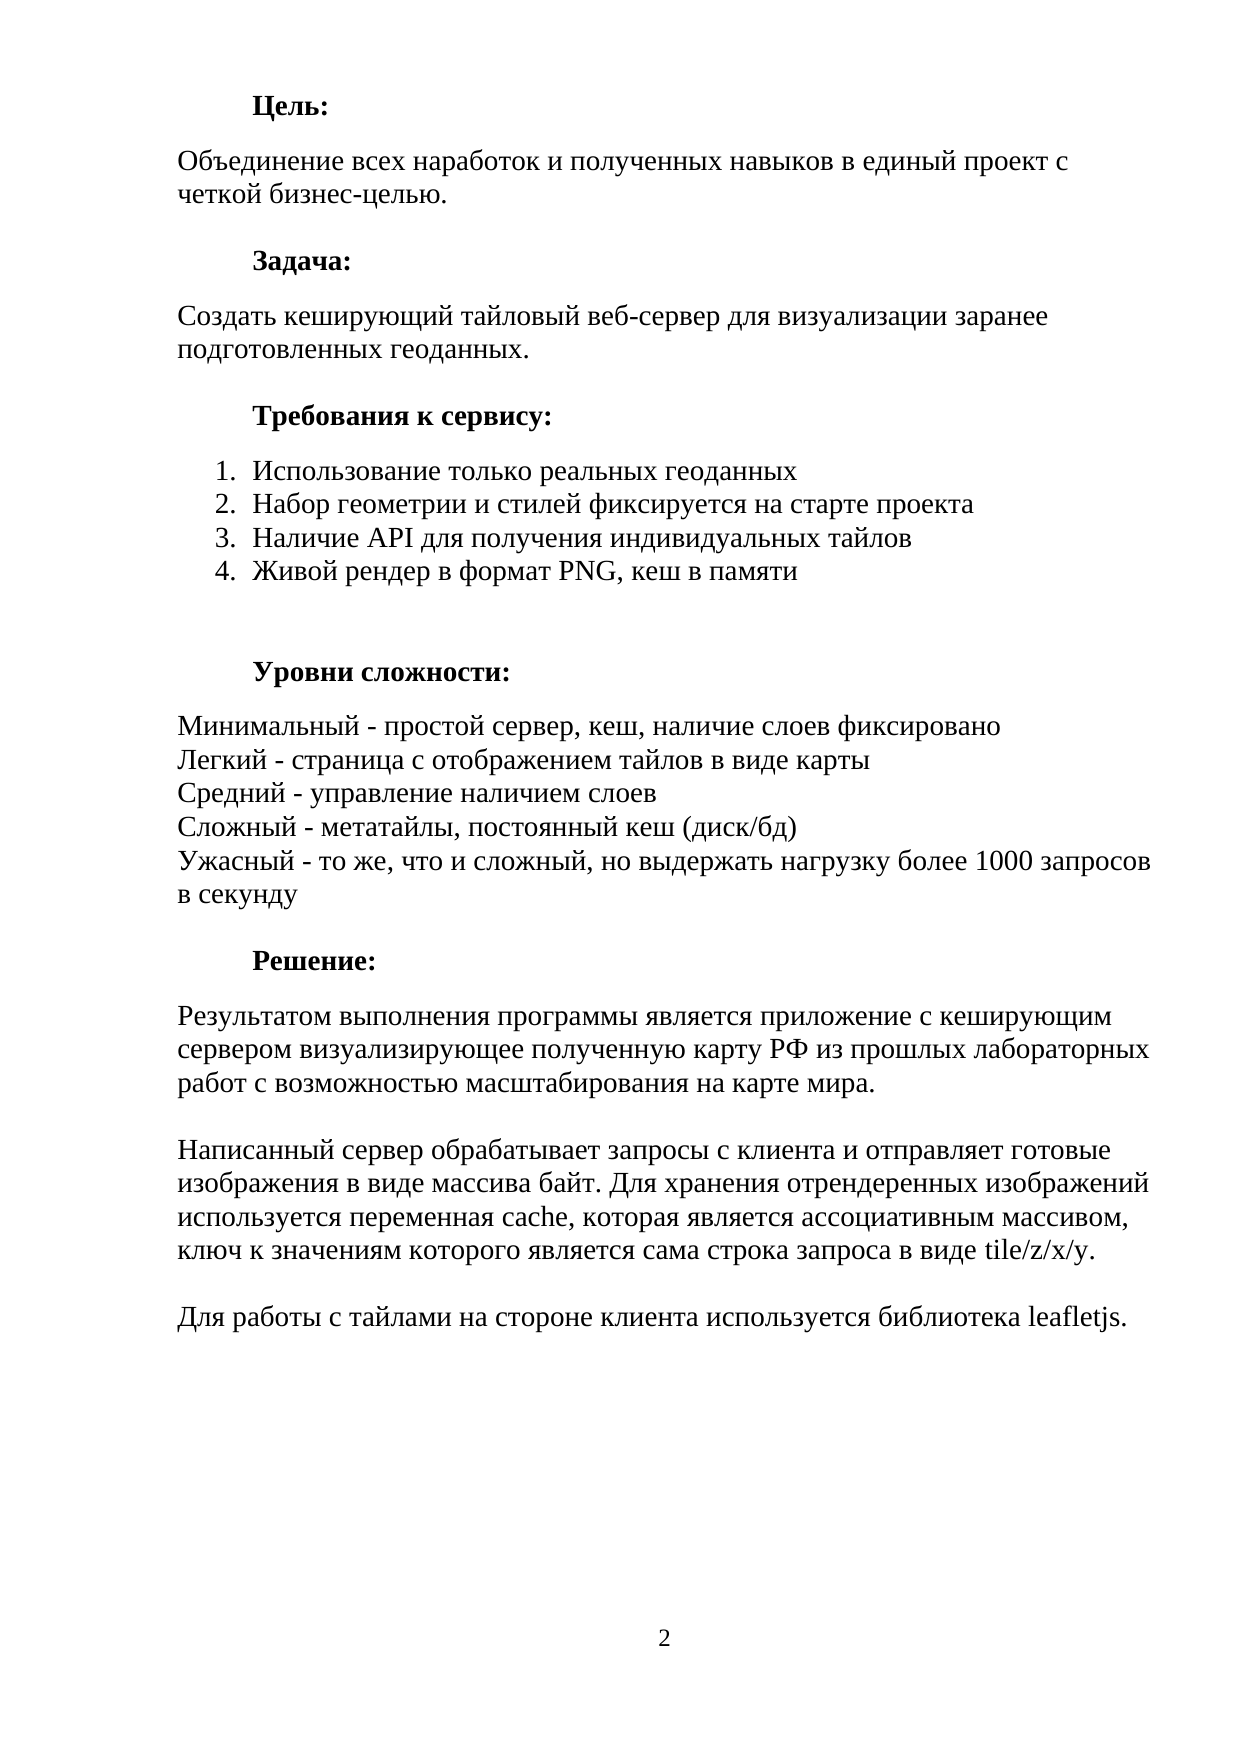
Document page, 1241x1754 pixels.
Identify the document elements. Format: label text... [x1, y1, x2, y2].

text Средний - управление наличием слоев [177, 776, 1152, 809]
list Наличие API для получения индивидуальных тайлов [214, 520, 1152, 553]
subtitle Требования к сервису: [177, 398, 1152, 432]
text Минимальный - простой сервер, кеш, наличие слоев фиксировано [177, 708, 1152, 742]
text Для работы с тайлами на стороне клиента используется библиотека leafletjs. [177, 1299, 1152, 1333]
text Создать кеширующий тайловый веб-сервер для визуализации заранее подготовленных геоданных. [177, 298, 1152, 365]
list Живой рендер в формат PNG, кеш в памяти [214, 553, 1152, 587]
text Написанный сервер обрабатывает запросы с клиента и отправляет готовые изображения в виде массива байт. Для хранения отрендеренных изображений используется переменная cache, которая является ассоциативным массивом, ключ к значениям которого является сама строка запроса в виде tile/z/x/y. [177, 1132, 1152, 1266]
text Результатом выполнения программы является приложение с кеширующим сервером визуализирующее полученную карту РФ из прошлых лабораторных работ с возможностью масштабирования на карте мира. [177, 998, 1152, 1098]
text Объединение всех наработок и полученных навыков в единый проект с четкой бизнес-целью. [177, 143, 1152, 210]
list Использование только реальных геоданных [214, 453, 1152, 486]
text Ужасный - то же, что и сложный, но выдержать нагрузку более 1000 запросов в секунду [177, 843, 1152, 910]
text Сложный - метатайлы, постоянный кеш (диск/бд) [177, 809, 1152, 843]
text Легкий - страница с отображением тайлов в виде карты [177, 742, 1152, 776]
subtitle Уровни сложности: [177, 654, 1152, 688]
subtitle Задача: [177, 243, 1152, 277]
subtitle Цель: [177, 88, 1152, 122]
list Набор геометрии и стилей фиксируется на старте проекта [214, 486, 1152, 520]
subtitle Решение: [177, 943, 1152, 977]
